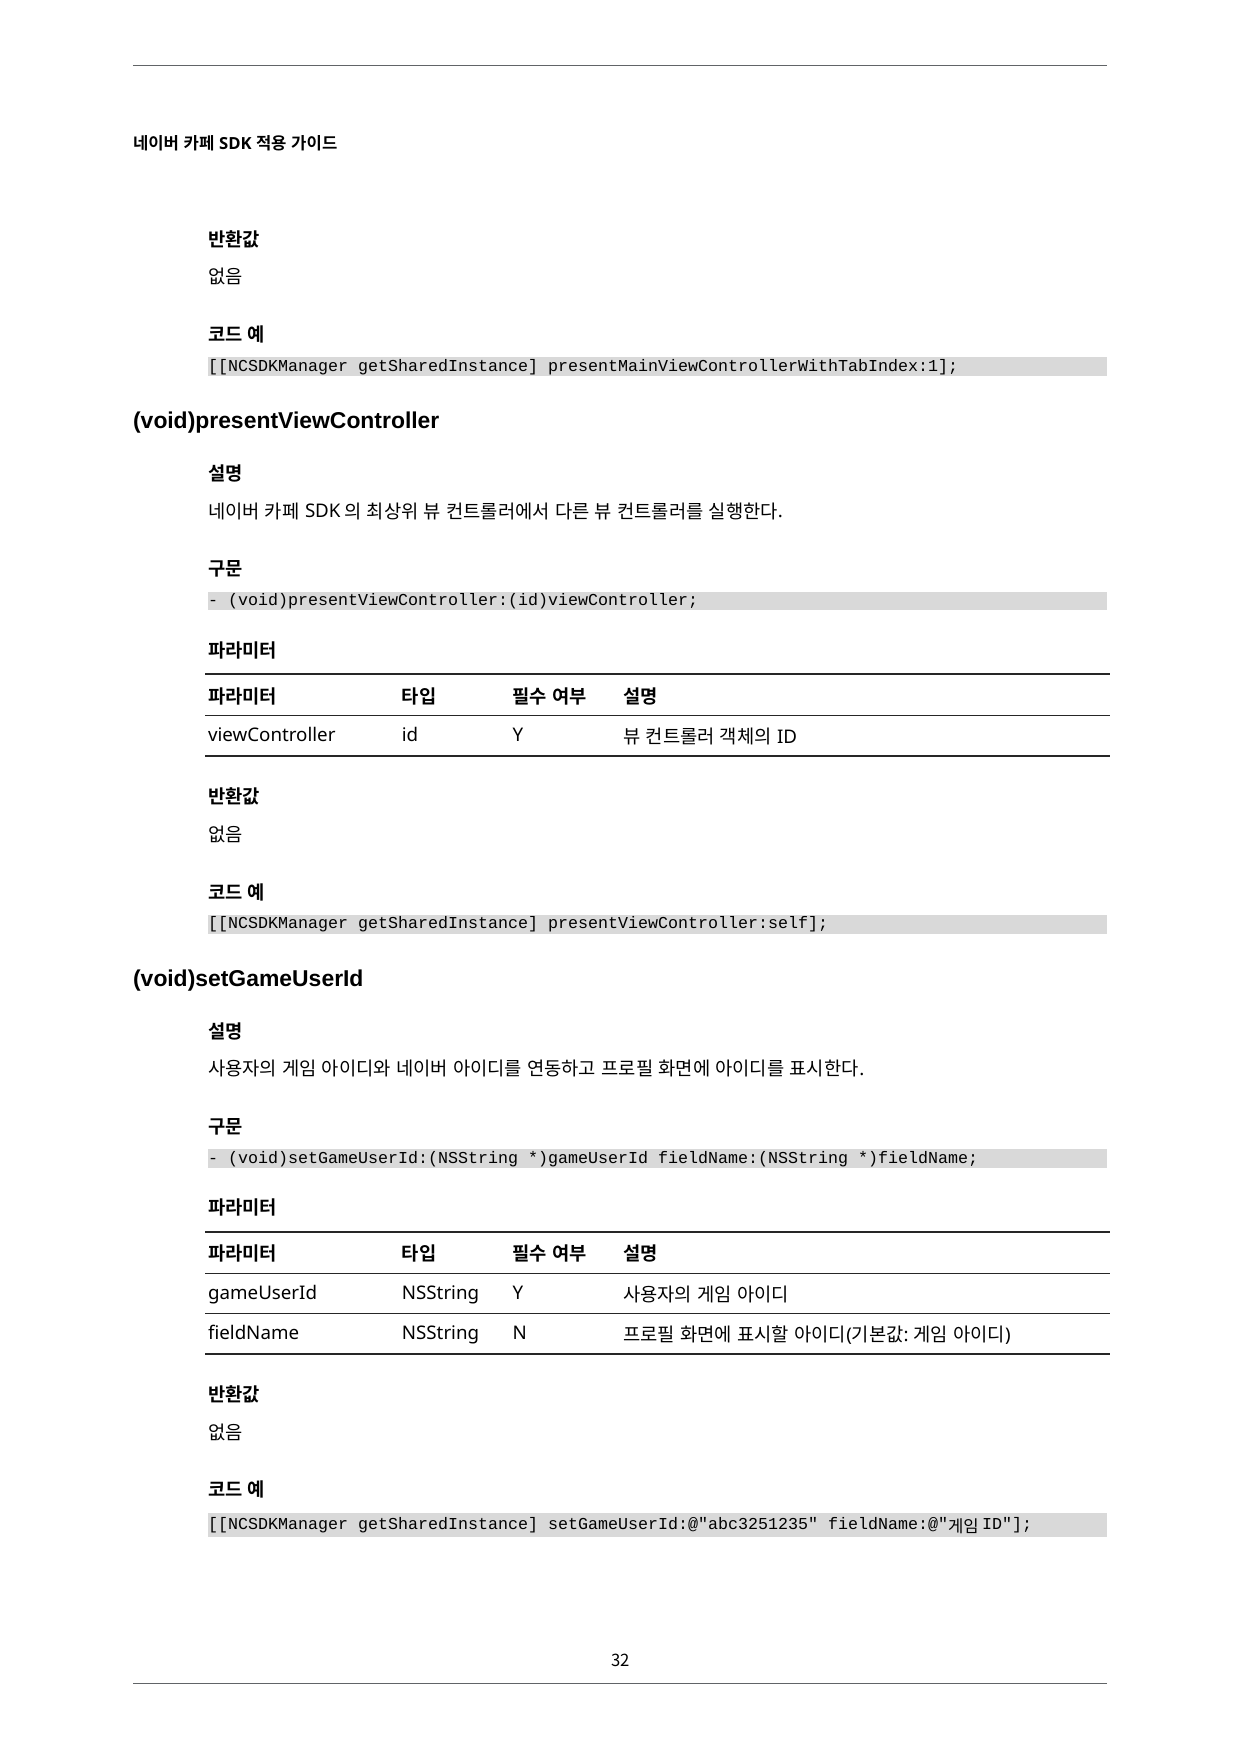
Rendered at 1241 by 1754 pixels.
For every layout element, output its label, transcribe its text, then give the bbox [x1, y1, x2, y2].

text 네이버 카페 SDK의 최상위 뷰 컨트롤러에서 다른 뷰 컨트롤러를 실행한다. [208, 496, 1107, 523]
text - (void)setGameUserId:(NSString *)gameUserId fieldName:(NSString *)fieldName; [208, 1149, 1107, 1168]
table_header 필수 여부 [510, 675, 620, 715]
text [[NCSDKManager getSharedInstance] presentViewController:self]; [208, 915, 1107, 934]
table_cell NSString [399, 1274, 509, 1313]
subtitle 설명 [208, 459, 1107, 486]
table_cell Y [510, 1274, 620, 1313]
subtitle (void)setGameUserId [133, 965, 1107, 991]
subtitle 구문 [208, 1112, 1107, 1139]
text 없음 [208, 1417, 1107, 1445]
subtitle 파라미터 [208, 635, 1107, 663]
table_header 설명 [620, 675, 1110, 715]
subtitle 구문 [208, 554, 1107, 581]
table_cell fieldName [205, 1314, 399, 1353]
text [[NCSDKManager getSharedInstance] setGameUserId:@"abc3251235" fieldName:@"게임ID"]; [208, 1513, 1107, 1537]
table_cell N [510, 1314, 620, 1353]
table_cell Y [510, 716, 620, 755]
table_cell viewController [205, 716, 399, 755]
text 없음 [208, 820, 1107, 847]
table_cell NSString [399, 1314, 509, 1353]
table_header 파라미터 [205, 675, 399, 715]
subtitle 설명 [208, 1016, 1107, 1043]
subtitle (void)presentViewController [133, 407, 1107, 434]
subtitle 반환값 [208, 224, 1107, 252]
table_header 필수 여부 [510, 1233, 620, 1272]
subtitle 반환값 [208, 1380, 1107, 1407]
subtitle 코드 예 [208, 877, 1107, 904]
table_cell 사용자의 게임 아이디 [620, 1274, 1110, 1313]
subtitle 파라미터 [208, 1193, 1107, 1220]
text - (void)presentViewController:(id)viewController; [208, 592, 1107, 610]
subtitle 코드 예 [208, 1475, 1107, 1502]
table_cell gameUserId [205, 1274, 399, 1313]
table_cell 프로필 화면에 표시할 아이디(기본값: 게임 아이디) [620, 1314, 1110, 1353]
subtitle 코드 예 [208, 320, 1107, 347]
text 없음 [208, 262, 1107, 289]
table_header 파라미터 [205, 1233, 399, 1272]
subtitle 반환값 [208, 782, 1107, 809]
table_header 타입 [399, 1233, 509, 1272]
table_cell 뷰 컨트롤러 객체의 ID [620, 716, 1110, 755]
table_header 타입 [399, 675, 509, 715]
table_header 설명 [620, 1233, 1110, 1272]
text 사용자의 게임 아이디와 네이버 아이디를 연동하고 프로필 화면에 아이디를 표시한다. [208, 1054, 1107, 1081]
table_cell id [399, 716, 509, 755]
text [[NCSDKManager getSharedInstance] presentMainViewControllerWithTabIndex:1]; [208, 357, 1107, 376]
